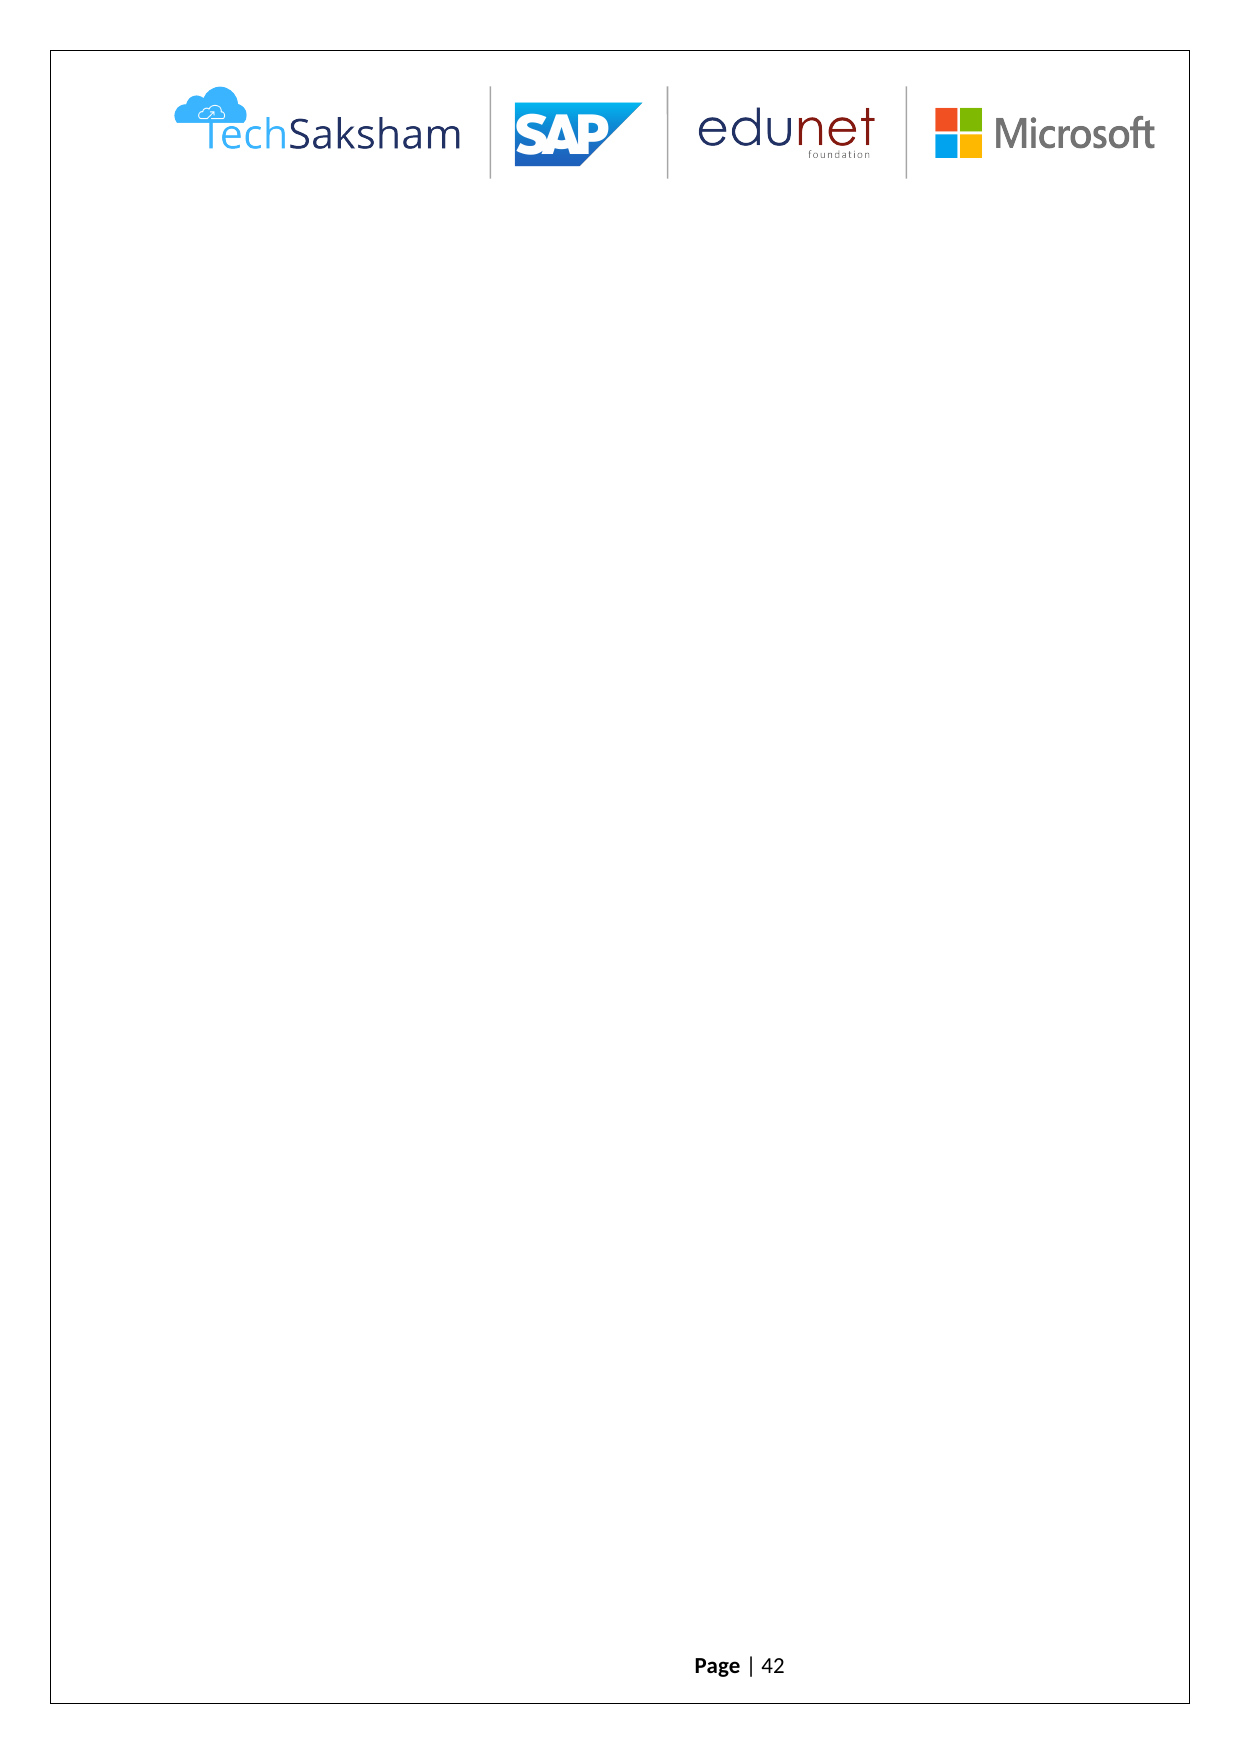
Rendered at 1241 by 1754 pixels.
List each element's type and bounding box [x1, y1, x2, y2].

picture [168, 79, 467, 155]
picture [514, 98, 644, 167]
picture [930, 102, 1161, 163]
picture [691, 100, 883, 165]
